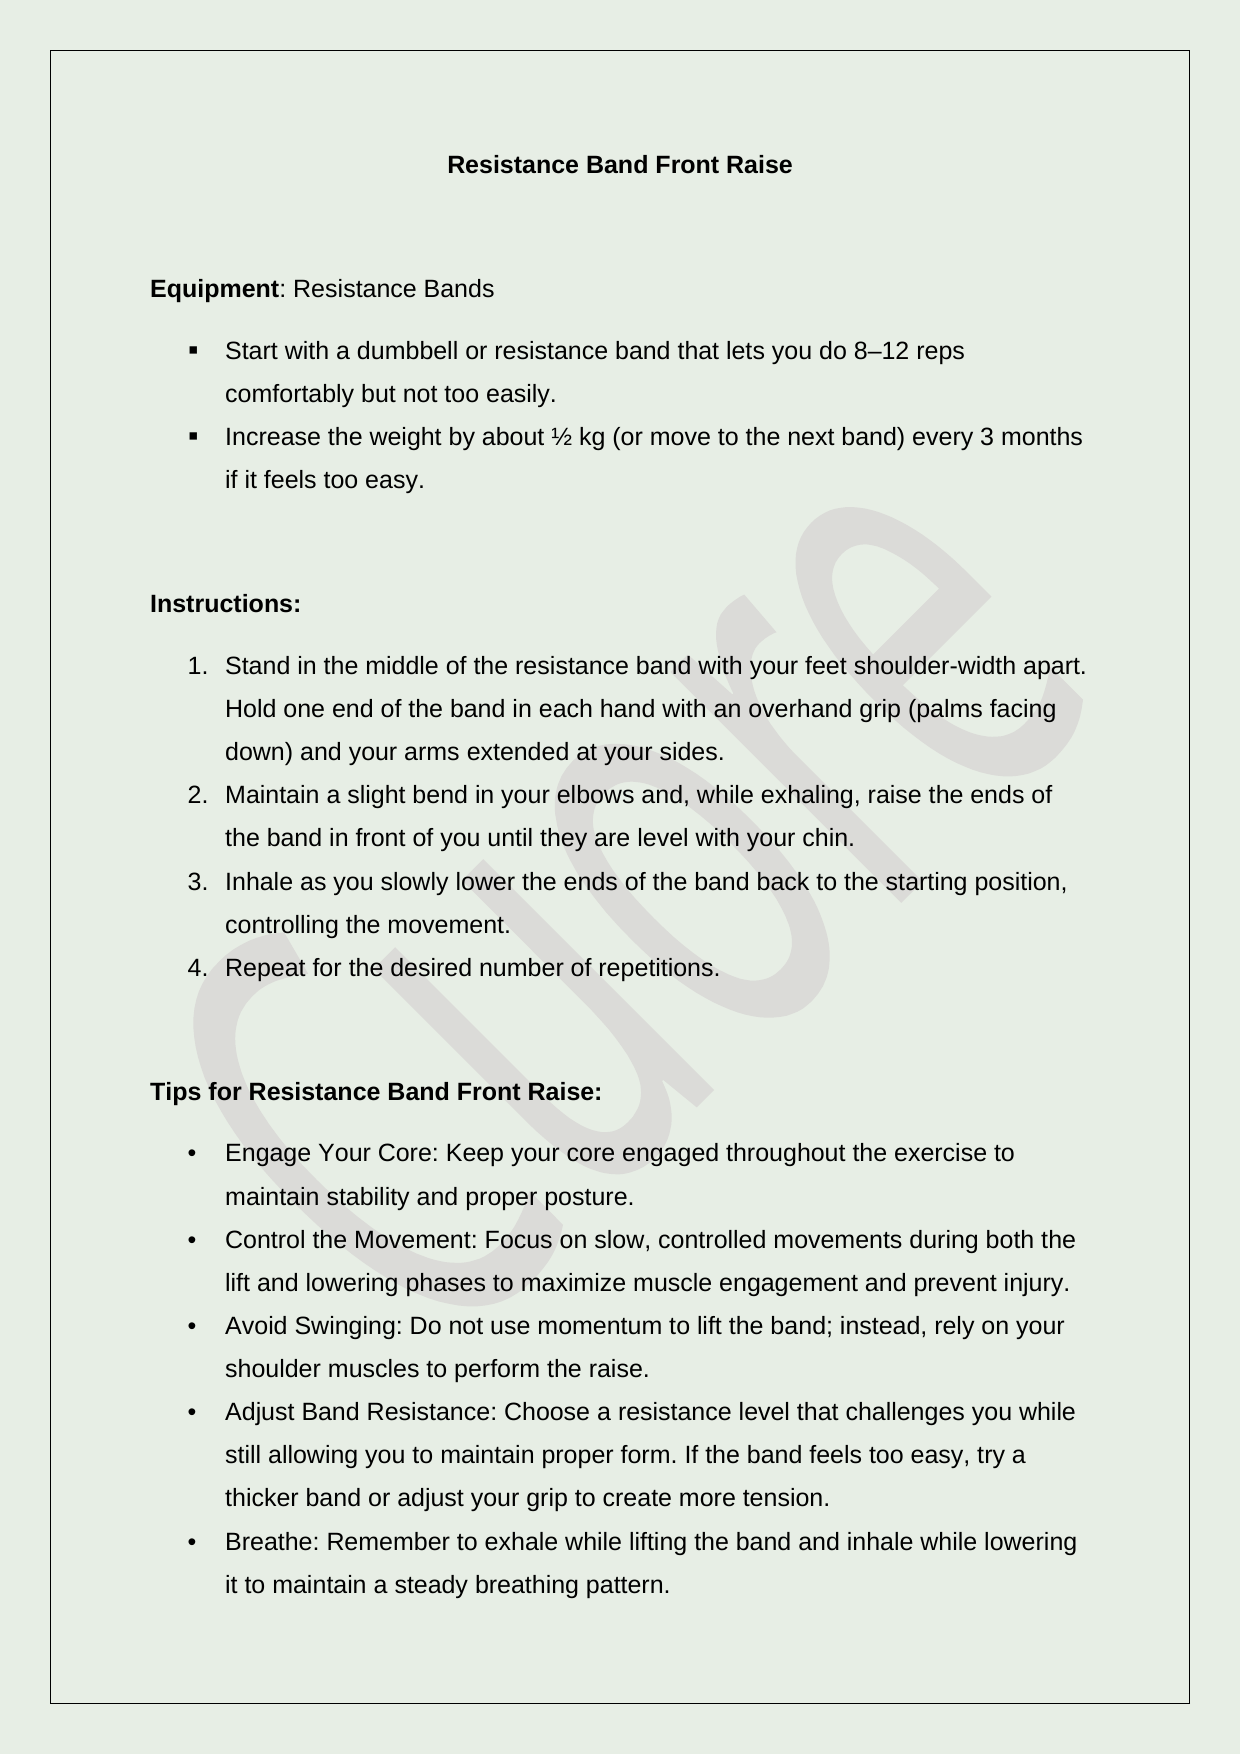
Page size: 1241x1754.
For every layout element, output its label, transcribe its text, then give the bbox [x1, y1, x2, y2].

list Adjust Band Resistance: Choose a resistance level that challenges you while still allowing you to maintain proper form. If the band feels too easy, try a thicker band or adjust your grip to create more tension. [187, 1397, 1090, 1512]
list Control the Movement: Focus on slow, controlled movements during both the lift and lowering phases to maximize muscle engagement and prevent injury. [187, 1224, 1090, 1296]
text Tips for Resistance Band Front Raise: [150, 1076, 1090, 1105]
text Equipment: Resistance Bands [150, 274, 1090, 302]
text Resistance Band Front Raise [150, 150, 1090, 179]
text Instructions: [150, 589, 1090, 618]
list Breathe: Remember to exhale while lifting the band and inhale while lowering it to maintain a steady breathing pattern. [187, 1526, 1090, 1598]
list Increase the weight by about ½ kg (or move to the next band) every 3 months if it feels too easy. [187, 422, 1090, 494]
list Maintain a slight bend in your elbows and, while exhaling, raise the ends of the band in front of you until they are level with your chin. [187, 780, 1090, 852]
list Start with a dumbbell or resistance band that lets you do 8–12 reps comfortably but not too easily. [187, 336, 1090, 408]
list Stand in the middle of the resistance band with your feet shoulder-width apart. Hold one end of the band in each hand with an overhand grip (palms facing down) and your arms extended at your sides. [187, 651, 1090, 766]
list Engage Your Core: Keep your core engaged throughout the exercise to maintain stability and proper posture. [187, 1138, 1090, 1210]
list Repeat for the desired number of repetitions. [187, 953, 1090, 981]
list Avoid Swinging: Do not use momentum to lift the band; instead, rely on your shoulder muscles to perform the raise. [187, 1311, 1090, 1383]
list Inhale as you slowly lower the ends of the band back to the starting position, controlling the movement. [187, 866, 1090, 938]
